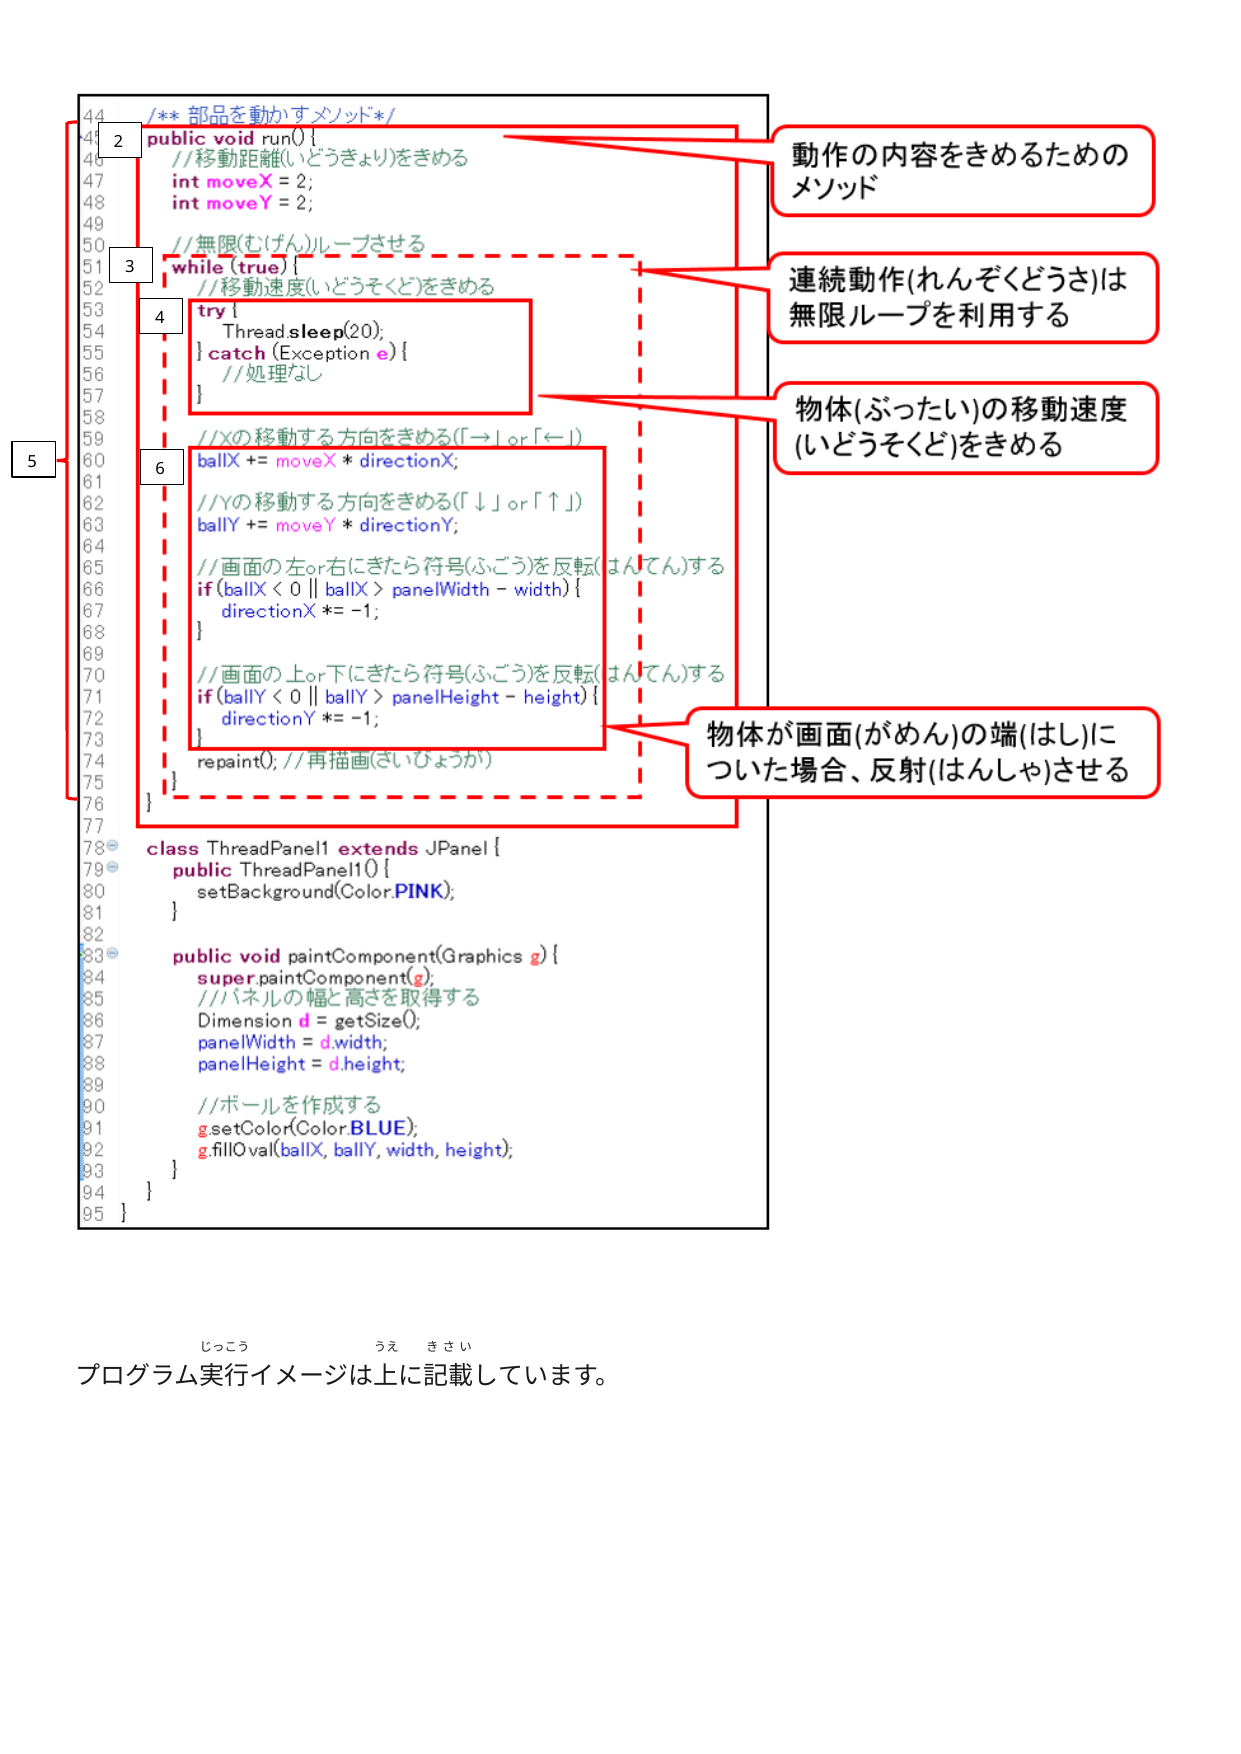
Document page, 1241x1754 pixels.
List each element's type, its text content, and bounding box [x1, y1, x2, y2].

text プログラムイメージはにしています。 [75, 1327, 1165, 1402]
picture [75, 89, 1166, 1235]
